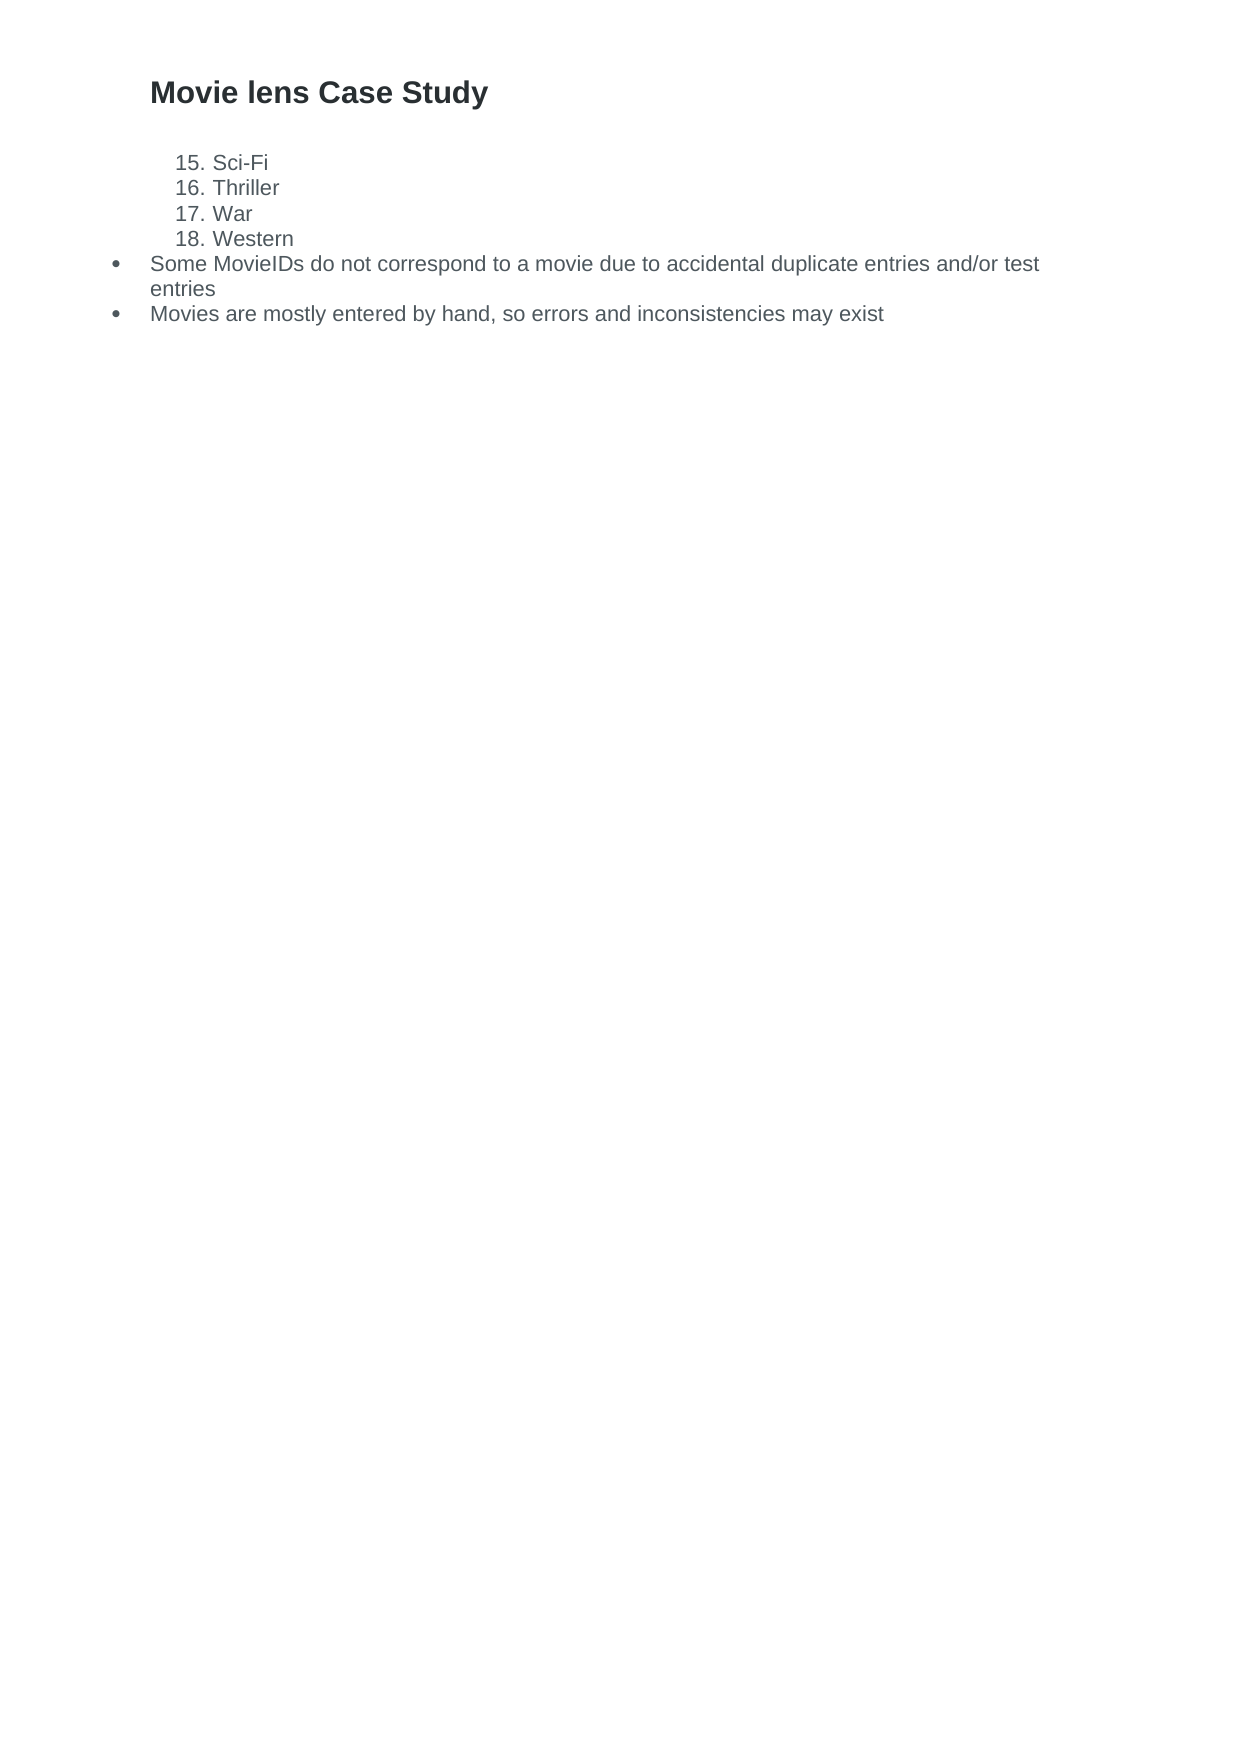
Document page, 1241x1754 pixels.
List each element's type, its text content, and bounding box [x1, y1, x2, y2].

list Movies are mostly entered by hand, so errors and inconsistencies may exist [112, 301, 1090, 326]
list Some MovieIDs do not correspond to a movie due to accidental duplicate entries and/or test entries [112, 251, 1090, 301]
list Sci-Fi [175, 150, 1090, 175]
list Western [175, 226, 1090, 251]
list Thriller [175, 175, 1090, 200]
list War [175, 200, 1090, 226]
